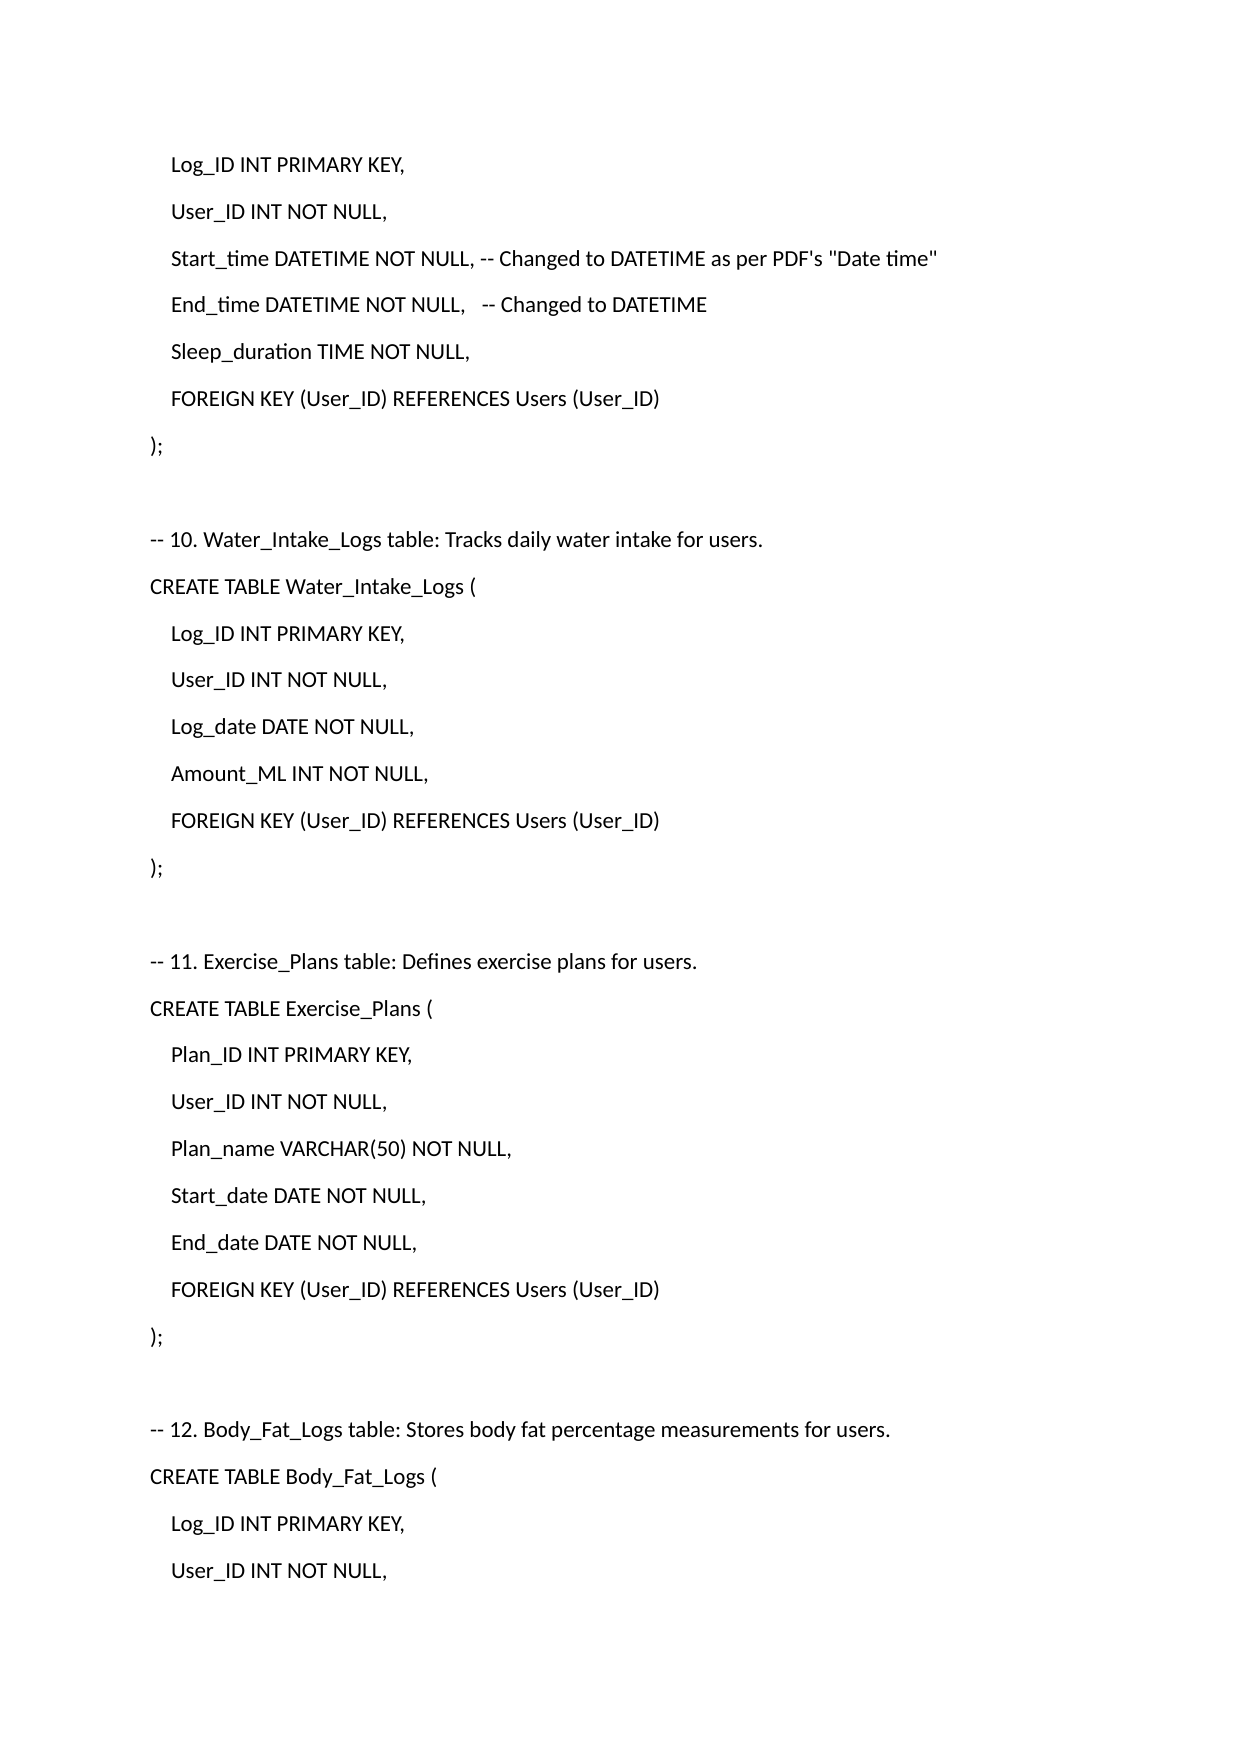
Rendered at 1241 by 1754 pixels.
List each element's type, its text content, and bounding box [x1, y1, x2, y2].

text User_ID INT NOT NULL, [150, 666, 1090, 694]
text -- 12. Body_Fat_Logs table: Stores body fat percentage measurements for users. [150, 1416, 1090, 1444]
text User_ID INT NOT NULL, [150, 197, 1090, 225]
text Sleep_duration TIME NOT NULL, [150, 337, 1090, 366]
text -- 10. Water_Intake_Logs table: Tracks daily water intake for users. [150, 525, 1090, 553]
text ); [150, 431, 1090, 459]
text CREATE TABLE Water_Intake_Logs ( [150, 572, 1090, 600]
text Log_ID INT PRIMARY KEY, [150, 150, 1090, 178]
text Start_date DATE NOT NULL, [150, 1181, 1090, 1209]
text Plan_name VARCHAR(50) NOT NULL, [150, 1134, 1090, 1162]
text FOREIGN KEY (User_ID) REFERENCES Users (User_ID) [150, 384, 1090, 412]
text Log_date DATE NOT NULL, [150, 712, 1090, 741]
text User_ID INT NOT NULL, [150, 1087, 1090, 1116]
text ); [150, 853, 1090, 881]
text FOREIGN KEY (User_ID) REFERENCES Users (User_ID) [150, 806, 1090, 834]
text Start_time DATETIME NOT NULL, -- Changed to DATETIME as per PDF's "Date time" [150, 244, 1090, 272]
text Log_ID INT PRIMARY KEY, [150, 619, 1090, 647]
text Plan_ID INT PRIMARY KEY, [150, 1041, 1090, 1069]
text End_time DATETIME NOT NULL, -- Changed to DATETIME [150, 291, 1090, 319]
text Amount_ML INT NOT NULL, [150, 759, 1090, 787]
text -- 11. Exercise_Plans table: Defines exercise plans for users. [150, 947, 1090, 975]
text FOREIGN KEY (User_ID) REFERENCES Users (User_ID) [150, 1275, 1090, 1303]
text ); [150, 1322, 1090, 1350]
text CREATE TABLE Body_Fat_Logs ( [150, 1462, 1090, 1491]
text User_ID INT NOT NULL, [150, 1556, 1090, 1584]
text Log_ID INT PRIMARY KEY, [150, 1509, 1090, 1537]
text CREATE TABLE Exercise_Plans ( [150, 994, 1090, 1022]
text End_date DATE NOT NULL, [150, 1228, 1090, 1256]
